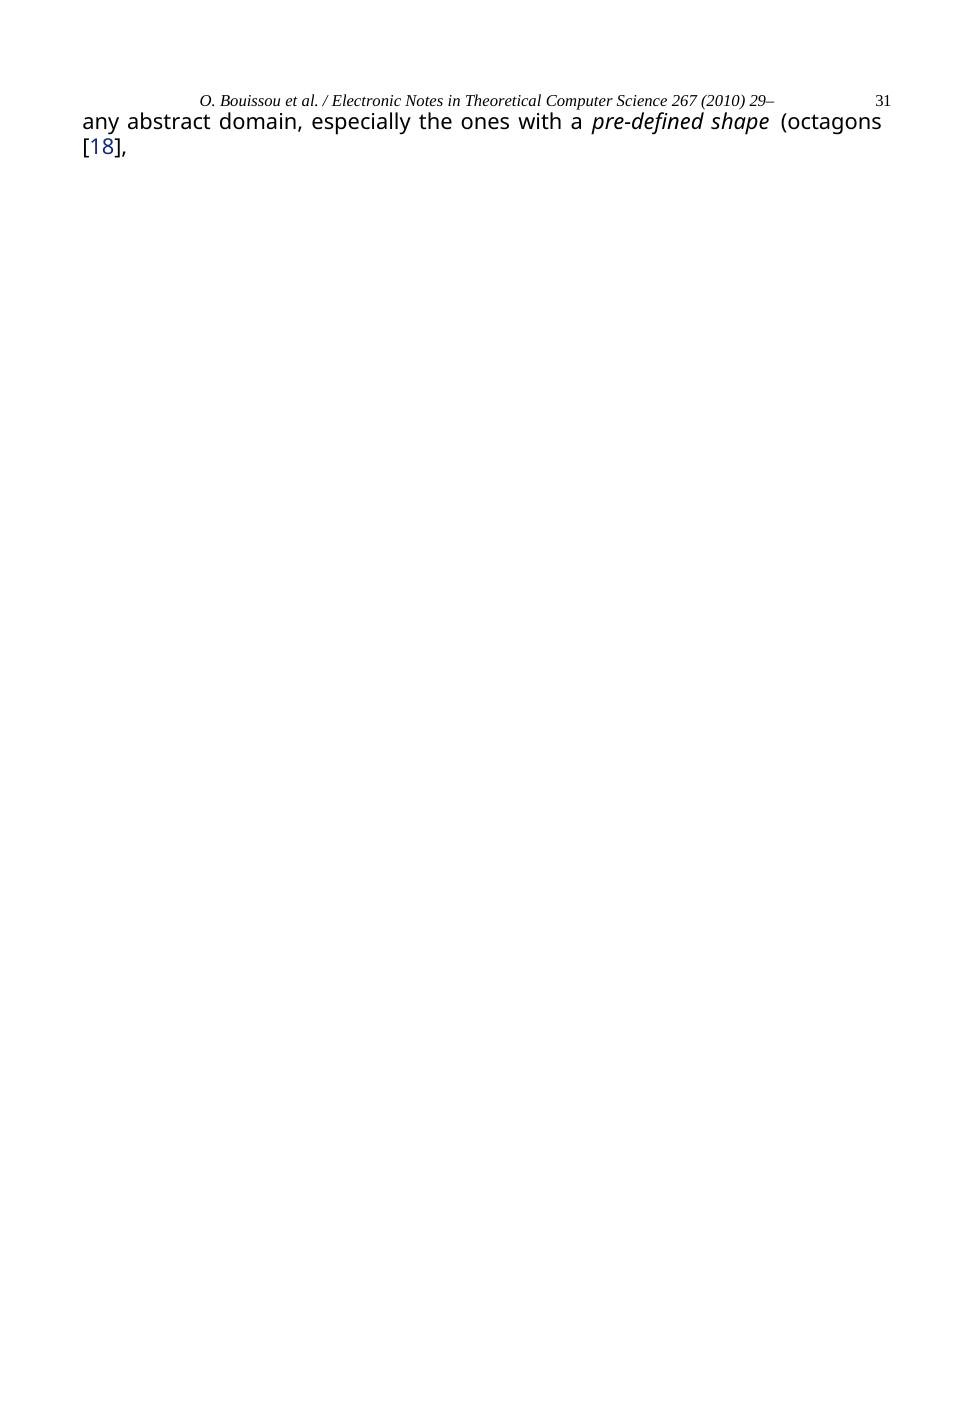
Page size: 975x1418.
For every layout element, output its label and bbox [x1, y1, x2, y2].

text [82, 108, 882, 161]
